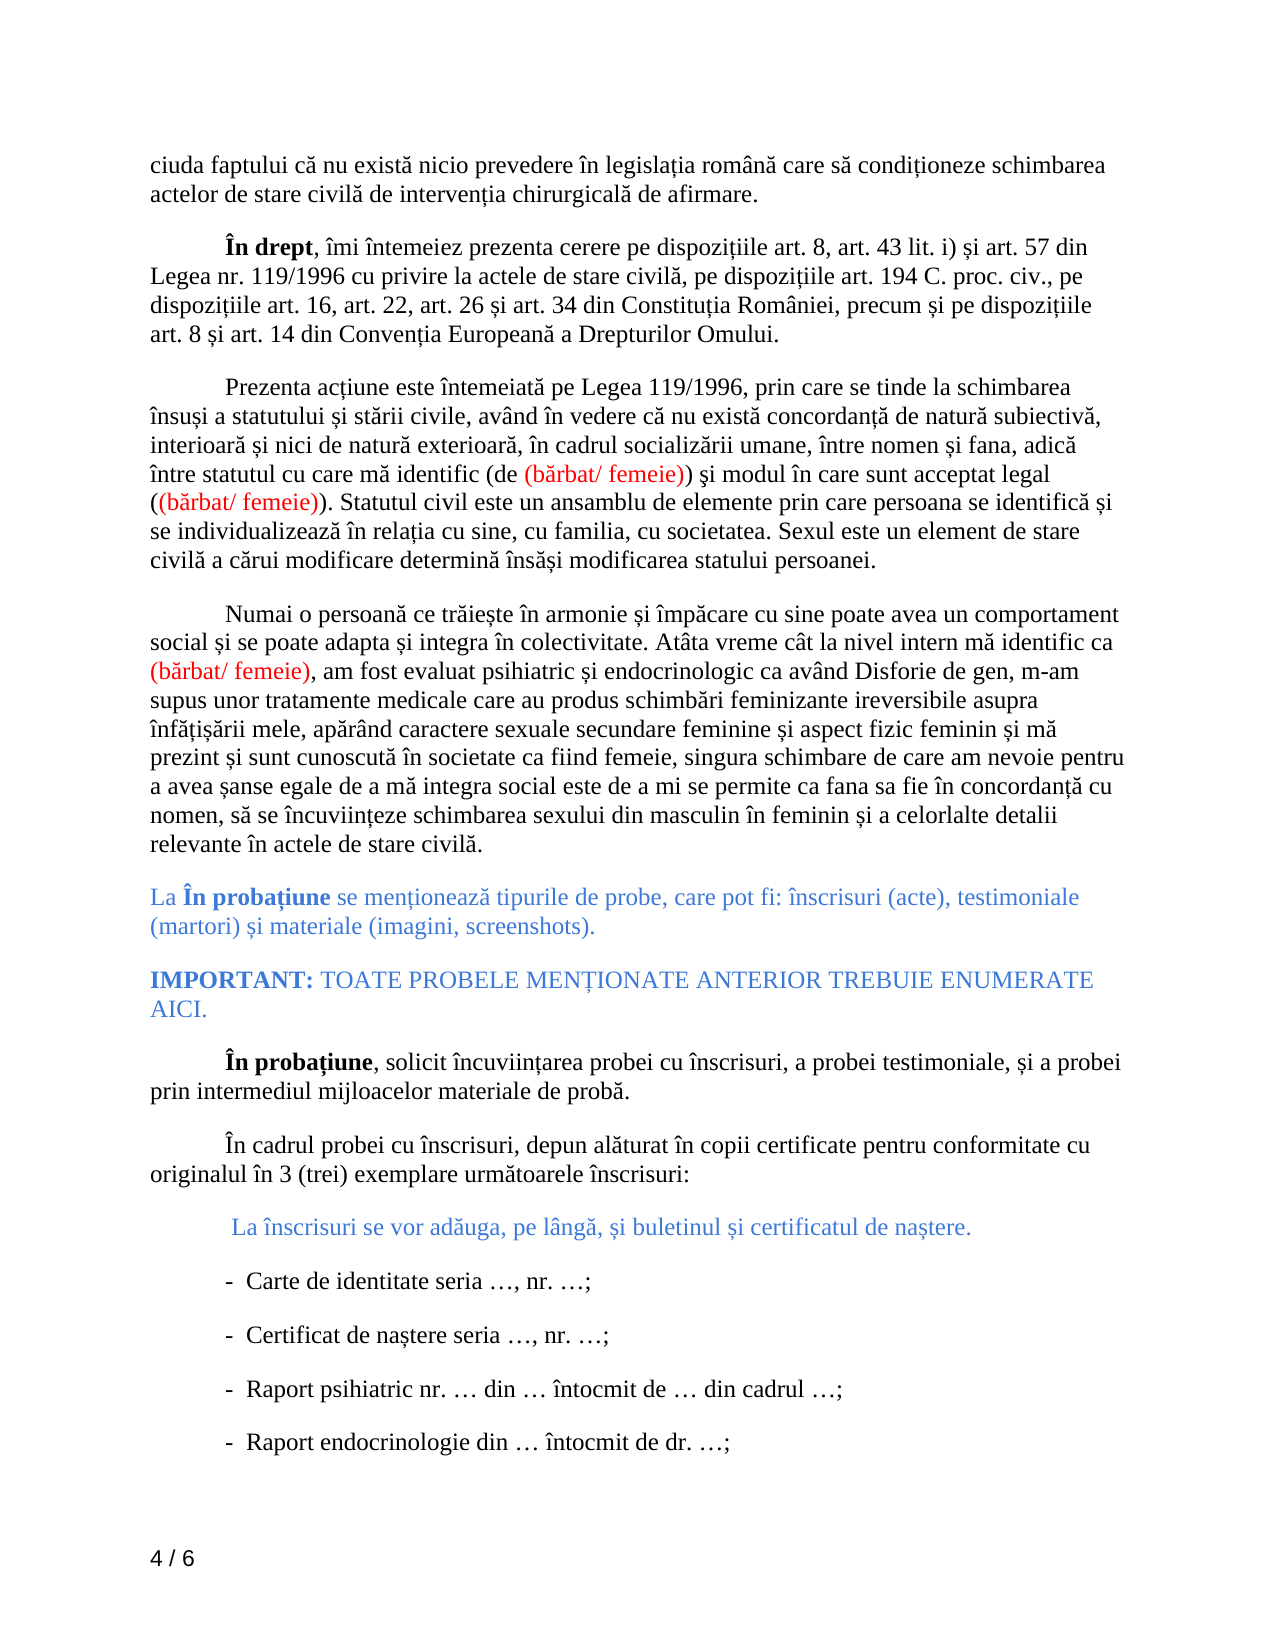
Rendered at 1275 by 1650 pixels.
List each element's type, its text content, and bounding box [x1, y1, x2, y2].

text IMPORTANT: TOATE PROBELE MENȚIONATE ANTERIOR TREBUIE ENUMERATE AICI. [150, 965, 1125, 1022]
text La înscrisuri se vor adăuga, pe lângă, și buletinul și certificatul de naștere. [150, 1212, 1125, 1241]
text - Raport endocrinologie din … întocmit de dr. …; [150, 1427, 1125, 1456]
text Numai o persoană ce trăiește în armonie și împăcare cu sine poate avea un comportament social și se poate adapta și integra în colectivitate. Atâta vreme cât la nivel intern mă identific ca (bărbat/ femeie), am fost evaluat psihiatric și endocrinologic ca având Disforie de gen, m-am supus unor tratamente medicale care au produs schimbări feminizante ireversibile asupra înfățișării mele, apărând caractere sexuale secundare feminine și aspect fizic feminin și mă prezint și sunt cunoscută în societate ca fiind femeie, singura schimbare de care am nevoie pentru a avea șanse egale de a mă integra social este de a mi se permite ca fana sa fie în concordanță cu nomen, să se încuviințeze schimbarea sexului din masculin în feminin și a celorlalte detalii relevante în actele de stare civilă. [150, 599, 1125, 857]
text În probațiune, solicit încuviințarea probei cu înscrisuri, a probei testimoniale, și a probei prin intermediul mijloacelor materiale de probă. [150, 1047, 1125, 1105]
text În cadrul probei cu înscrisuri, depun alăturat în copii certificate pentru conformitate cu originalul în 3 (trei) exemplare următoarele înscrisuri: [150, 1130, 1125, 1187]
text - Carte de identitate seria …, nr. …; [150, 1266, 1125, 1295]
text În drept, îmi întemeiez prezenta cerere pe dispozițiile art. 8, art. 43 lit. i) și art. 57 din Legea nr. 119/1996 cu privire la actele de stare civilă, pe dispozițiile art. 194 C. proc. civ., pe dispozițiile art. 16, art. 22, art. 26 și art. 34 din Constituția României, precum și pe dispozițiile art. 8 și art. 14 din Convenția Europeană a Drepturilor Omului. [150, 232, 1125, 347]
text La În probațiune se menționează tipurile de probe, care pot fi: înscrisuri (acte), testimoniale (martori) și materiale (imagini, screenshots). [150, 882, 1125, 940]
text - Certificat de naștere seria …, nr. …; [150, 1320, 1125, 1349]
text - Raport psihiatric nr. … din … întocmit de … din cadrul …; [150, 1374, 1125, 1402]
text Prezenta acțiune este întemeiată pe Legea 119/1996, prin care se tinde la schimbarea însuși a statutului și stării civile, având în vedere că nu există concordanță de natură subiectivă, interioară și nici de natură exterioară, în cadrul socializării umane, între nomen și fana, adică între statutul cu care mă identific (de (bărbat/ femeie)) şi modul în care sunt acceptat legal ((bărbat/ femeie)). Statutul civil este un ansamblu de elemente prin care persoana se identifică și se individualizează în relația cu sine, cu familia, cu societatea. Sexul este un element de stare civilă a cărui modificare determină însăși modificarea statului persoanei. [150, 372, 1125, 574]
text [150, 150, 1125, 207]
